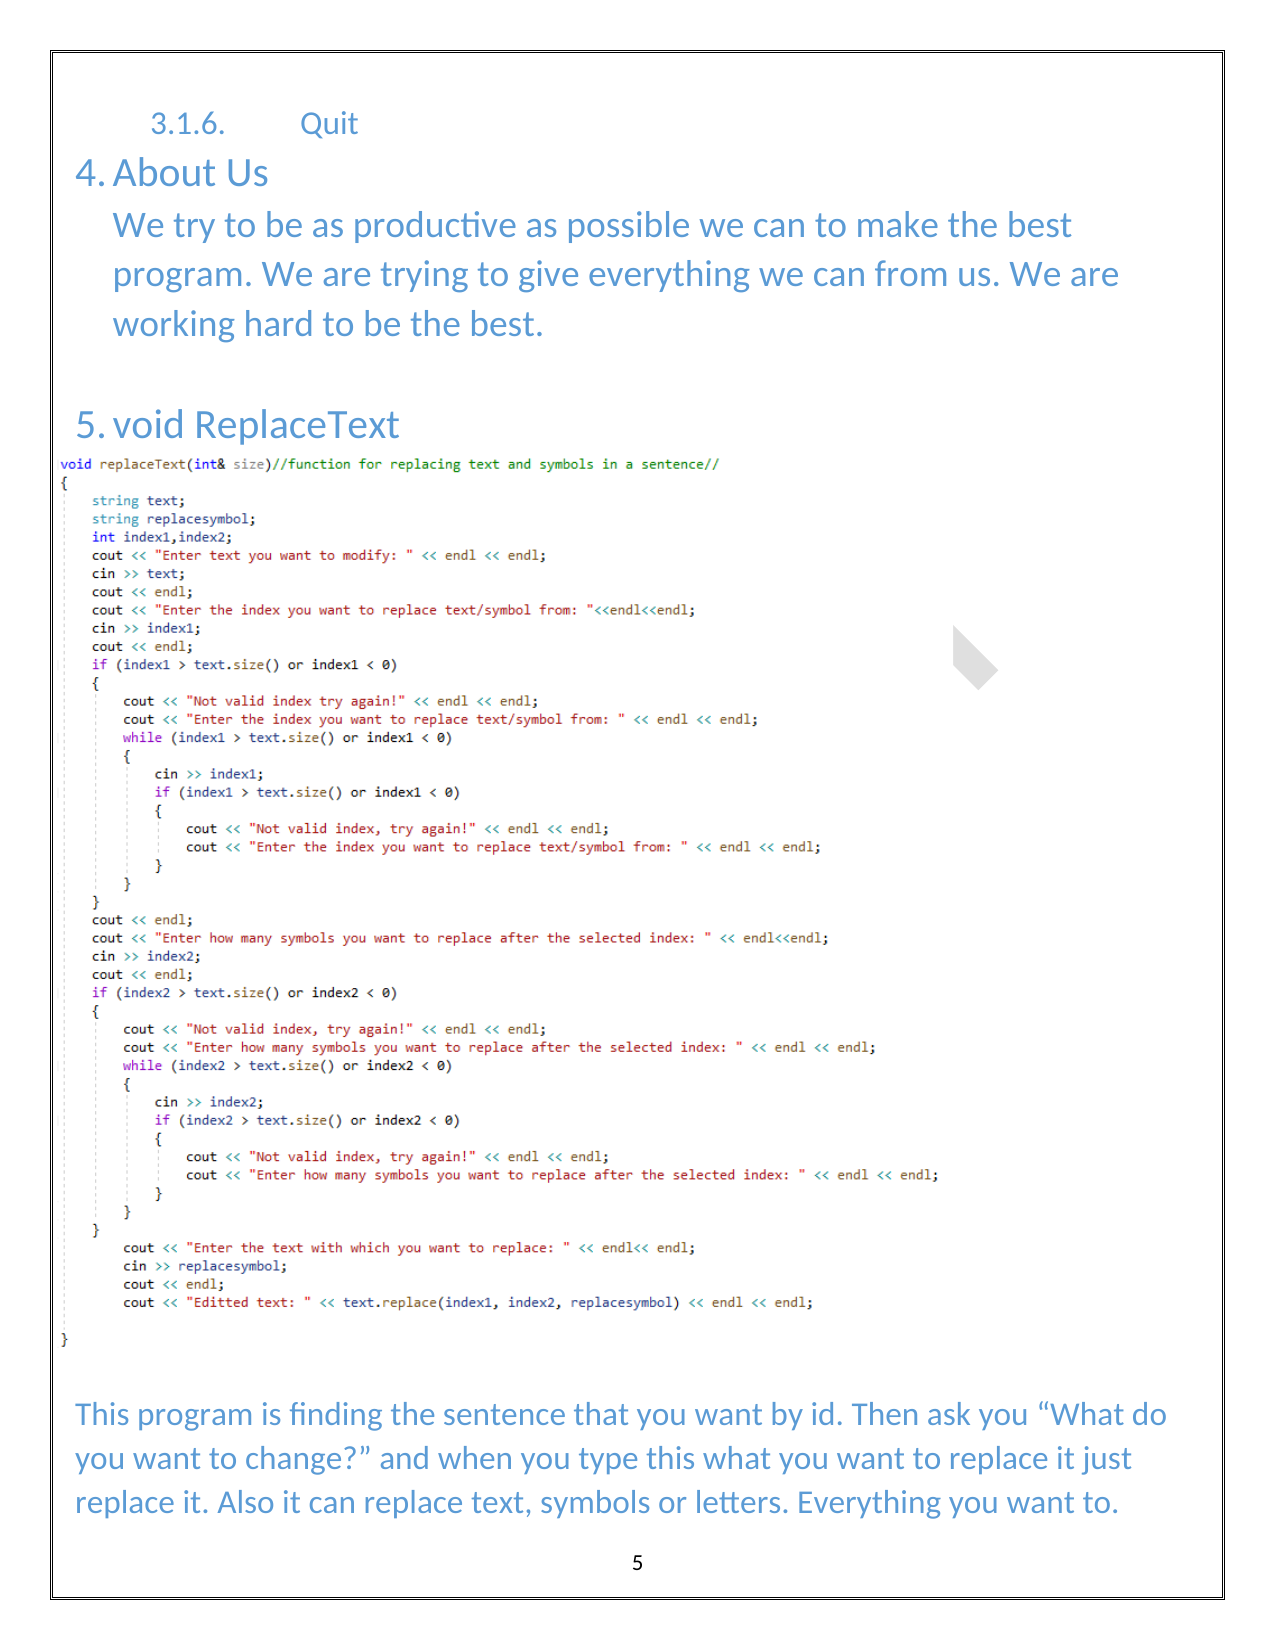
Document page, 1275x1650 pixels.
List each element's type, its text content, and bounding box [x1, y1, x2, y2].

list We try to be as productive as possible we can to make the best program. We are trying to give everything we can from us. We are working hard to be the best. [112, 201, 1200, 345]
list About Us [75, 146, 1200, 197]
picture [57, 454, 954, 1356]
list Quit [150, 102, 1200, 142]
text This program is finding the sentence that you want by id. Then ask you “What do you want to change?” and when you type this what you want to replace it just replace it. Also it can replace text, symbols or letters. Everything you want to. [75, 1393, 1200, 1522]
list void ReplaceText [75, 398, 1200, 449]
